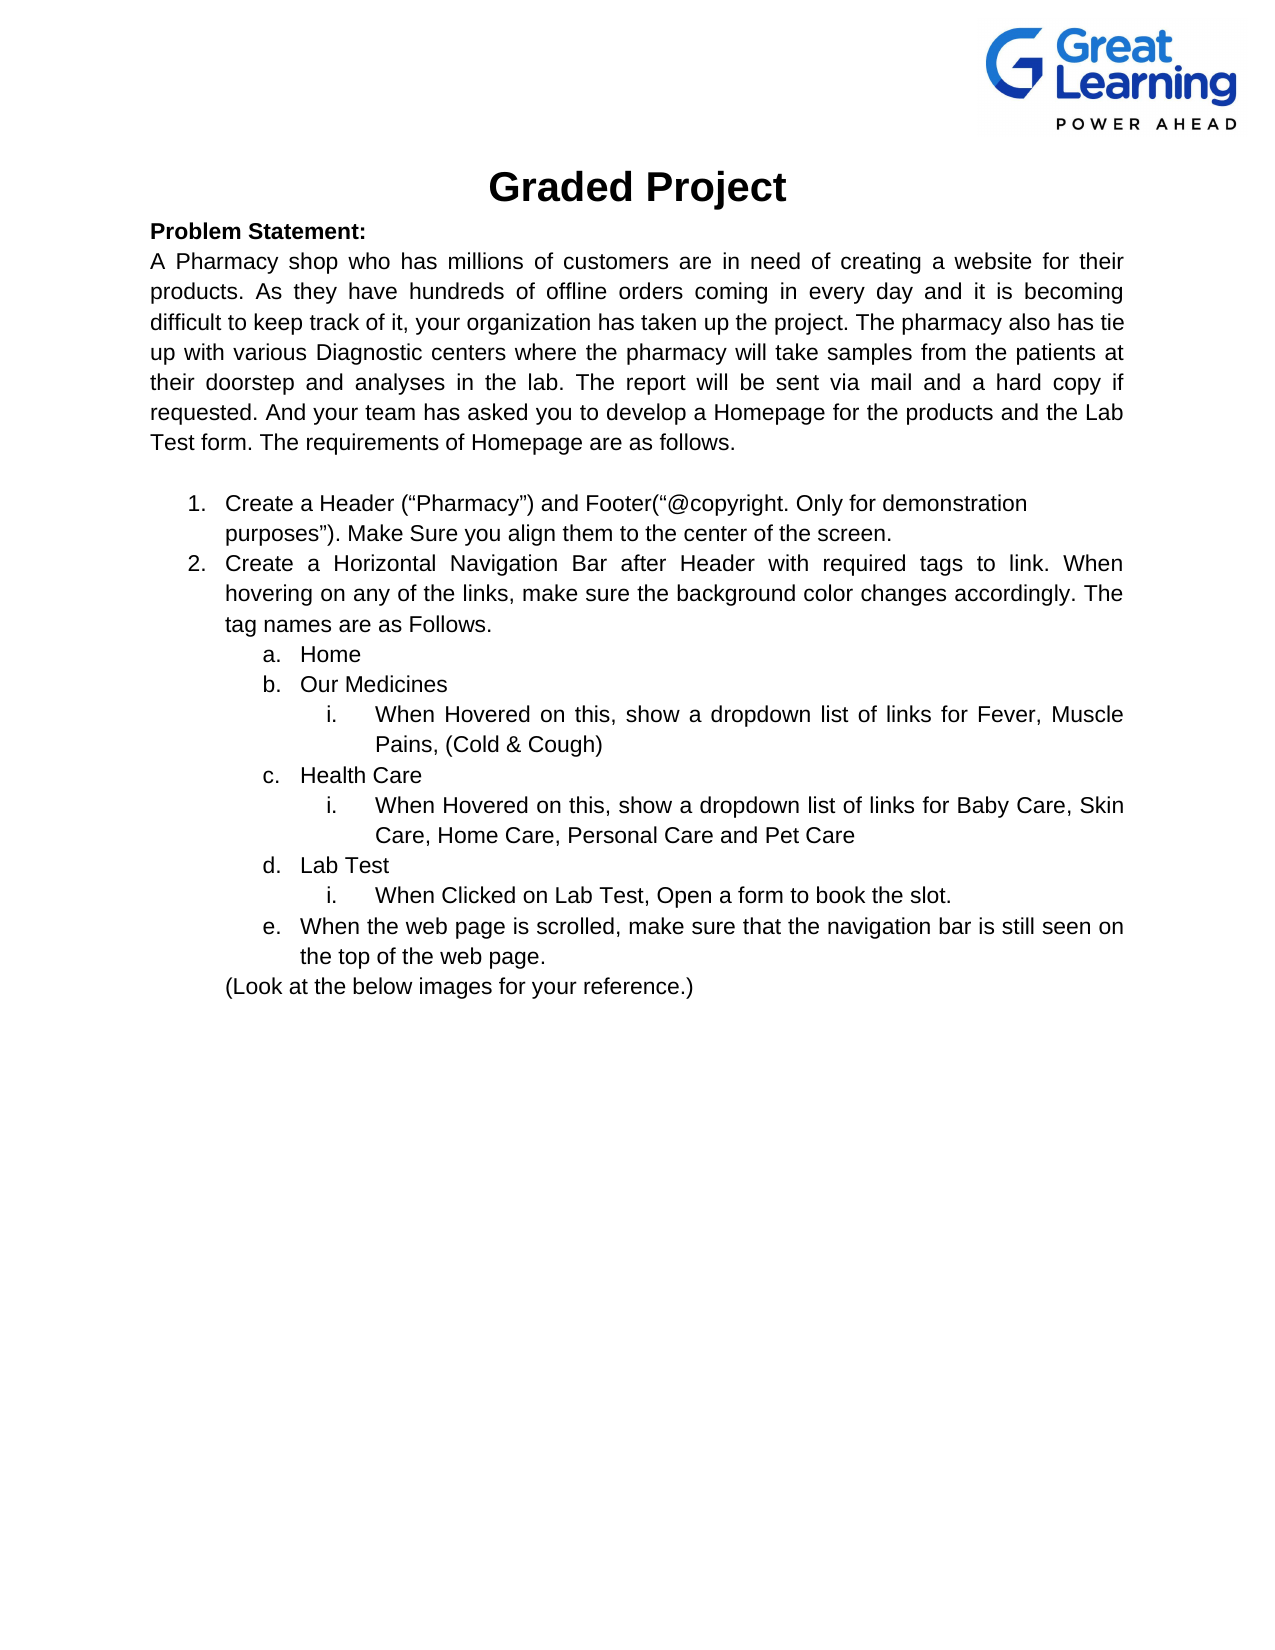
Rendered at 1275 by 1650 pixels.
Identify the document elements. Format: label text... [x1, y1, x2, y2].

list When Hovered on this, show a dropdown list of links for Fever, Muscle Pains, (Cold & Cough) [337, 701, 1125, 758]
list Health Care [262, 762, 1125, 788]
text Problem Statement: [150, 218, 1125, 244]
list When Clicked on Lab Test, Open a form to book the slot. [337, 882, 1125, 909]
list Home [262, 641, 1125, 667]
list Create a Horizontal Navigation Bar after Header with required tags to link. When hovering on any of the links, make sure the background color changes accordingly. The tag names are as Follows. [187, 550, 1125, 637]
text (Look at the below images for your reference.) [225, 973, 1125, 999]
text Graded Project [150, 150, 1125, 211]
list Our Medicines [262, 671, 1125, 697]
list When the web page is scrolled, make sure that the navigation bar is still seen on the top of the web page. [262, 913, 1125, 969]
list When Hovered on this, show a dropdown list of links for Baby Care, Skin Care, Home Care, Personal Care and Pet Care [337, 792, 1125, 848]
list Create a Header (“Pharmacy”) and Footer(“@copyright. Only for demonstration purposes”). Make Sure you align them to the center of the screen. [187, 490, 1125, 546]
list Lab Test [262, 852, 1125, 878]
picture [976, 18, 1249, 137]
text A Pharmacy shop who has millions of customers are in need of creating a website for their products. As they have hundreds of offline orders coming in every day and it is becoming difficult to keep track of it, your organization has taken up the project. The pharmacy also has tie up with various Diagnostic centers where the pharmacy will take samples from the patients at their doorstep and analyses in the lab. The report will be sent via mail and a hard copy if requested. And your team has asked you to develop a Homepage for the products and the Lab Test form. The requirements of Homepage are as follows. [150, 248, 1125, 456]
